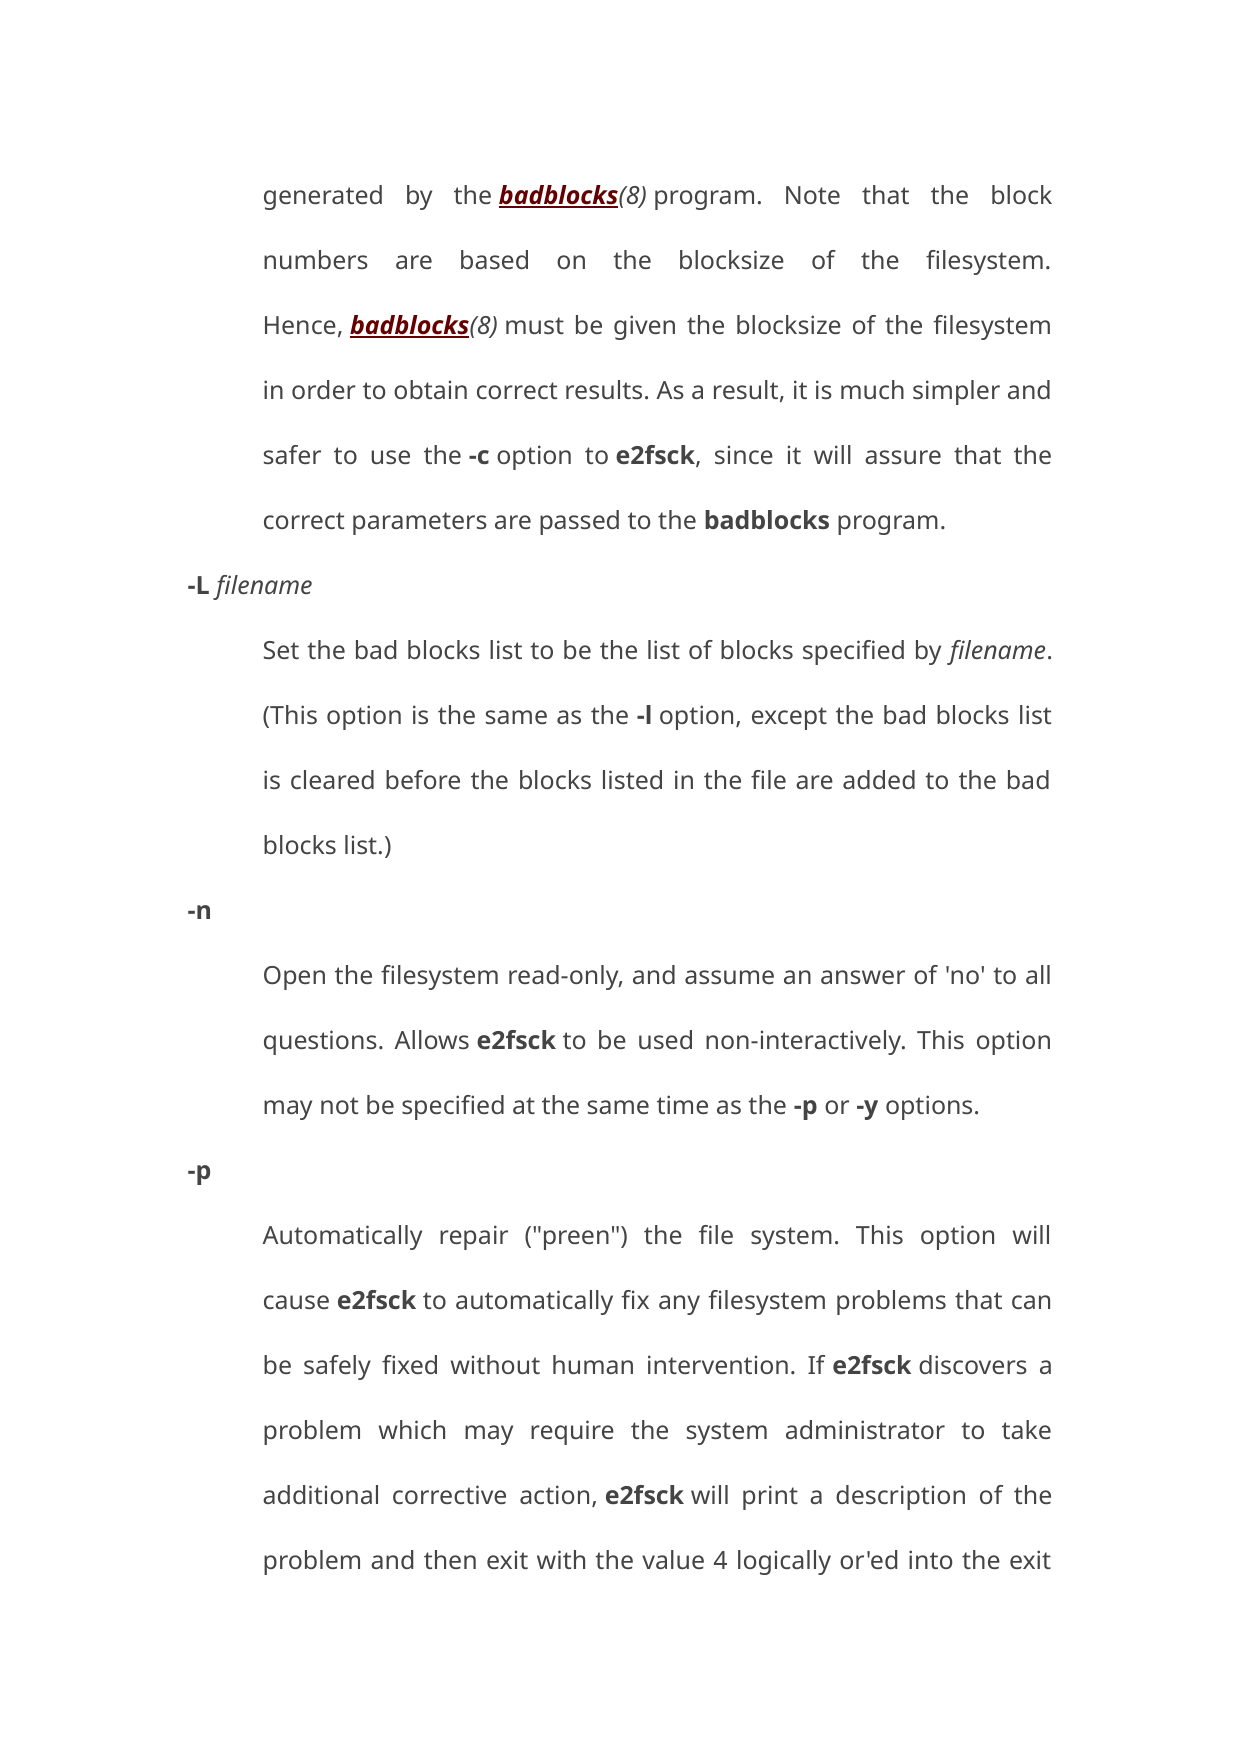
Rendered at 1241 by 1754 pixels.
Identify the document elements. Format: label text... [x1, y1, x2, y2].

text -L filename [187, 552, 1053, 617]
text -p [187, 1137, 1053, 1202]
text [262, 162, 1053, 552]
text Set the bad blocks list to be the list of blocks specified by filename. (This option is the same as the -l option, except the bad blocks list is cleared before the blocks listed in the file are added to the bad blocks list.) [262, 617, 1053, 877]
text Open the filesystem read-only, and assume an answer of 'no' to all questions. Allows e2fsck to be used non-interactively. This option may not be specified at the same time as the -p or -y options. [262, 942, 1053, 1137]
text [262, 1244, 1053, 1592]
text -n [187, 877, 1053, 942]
